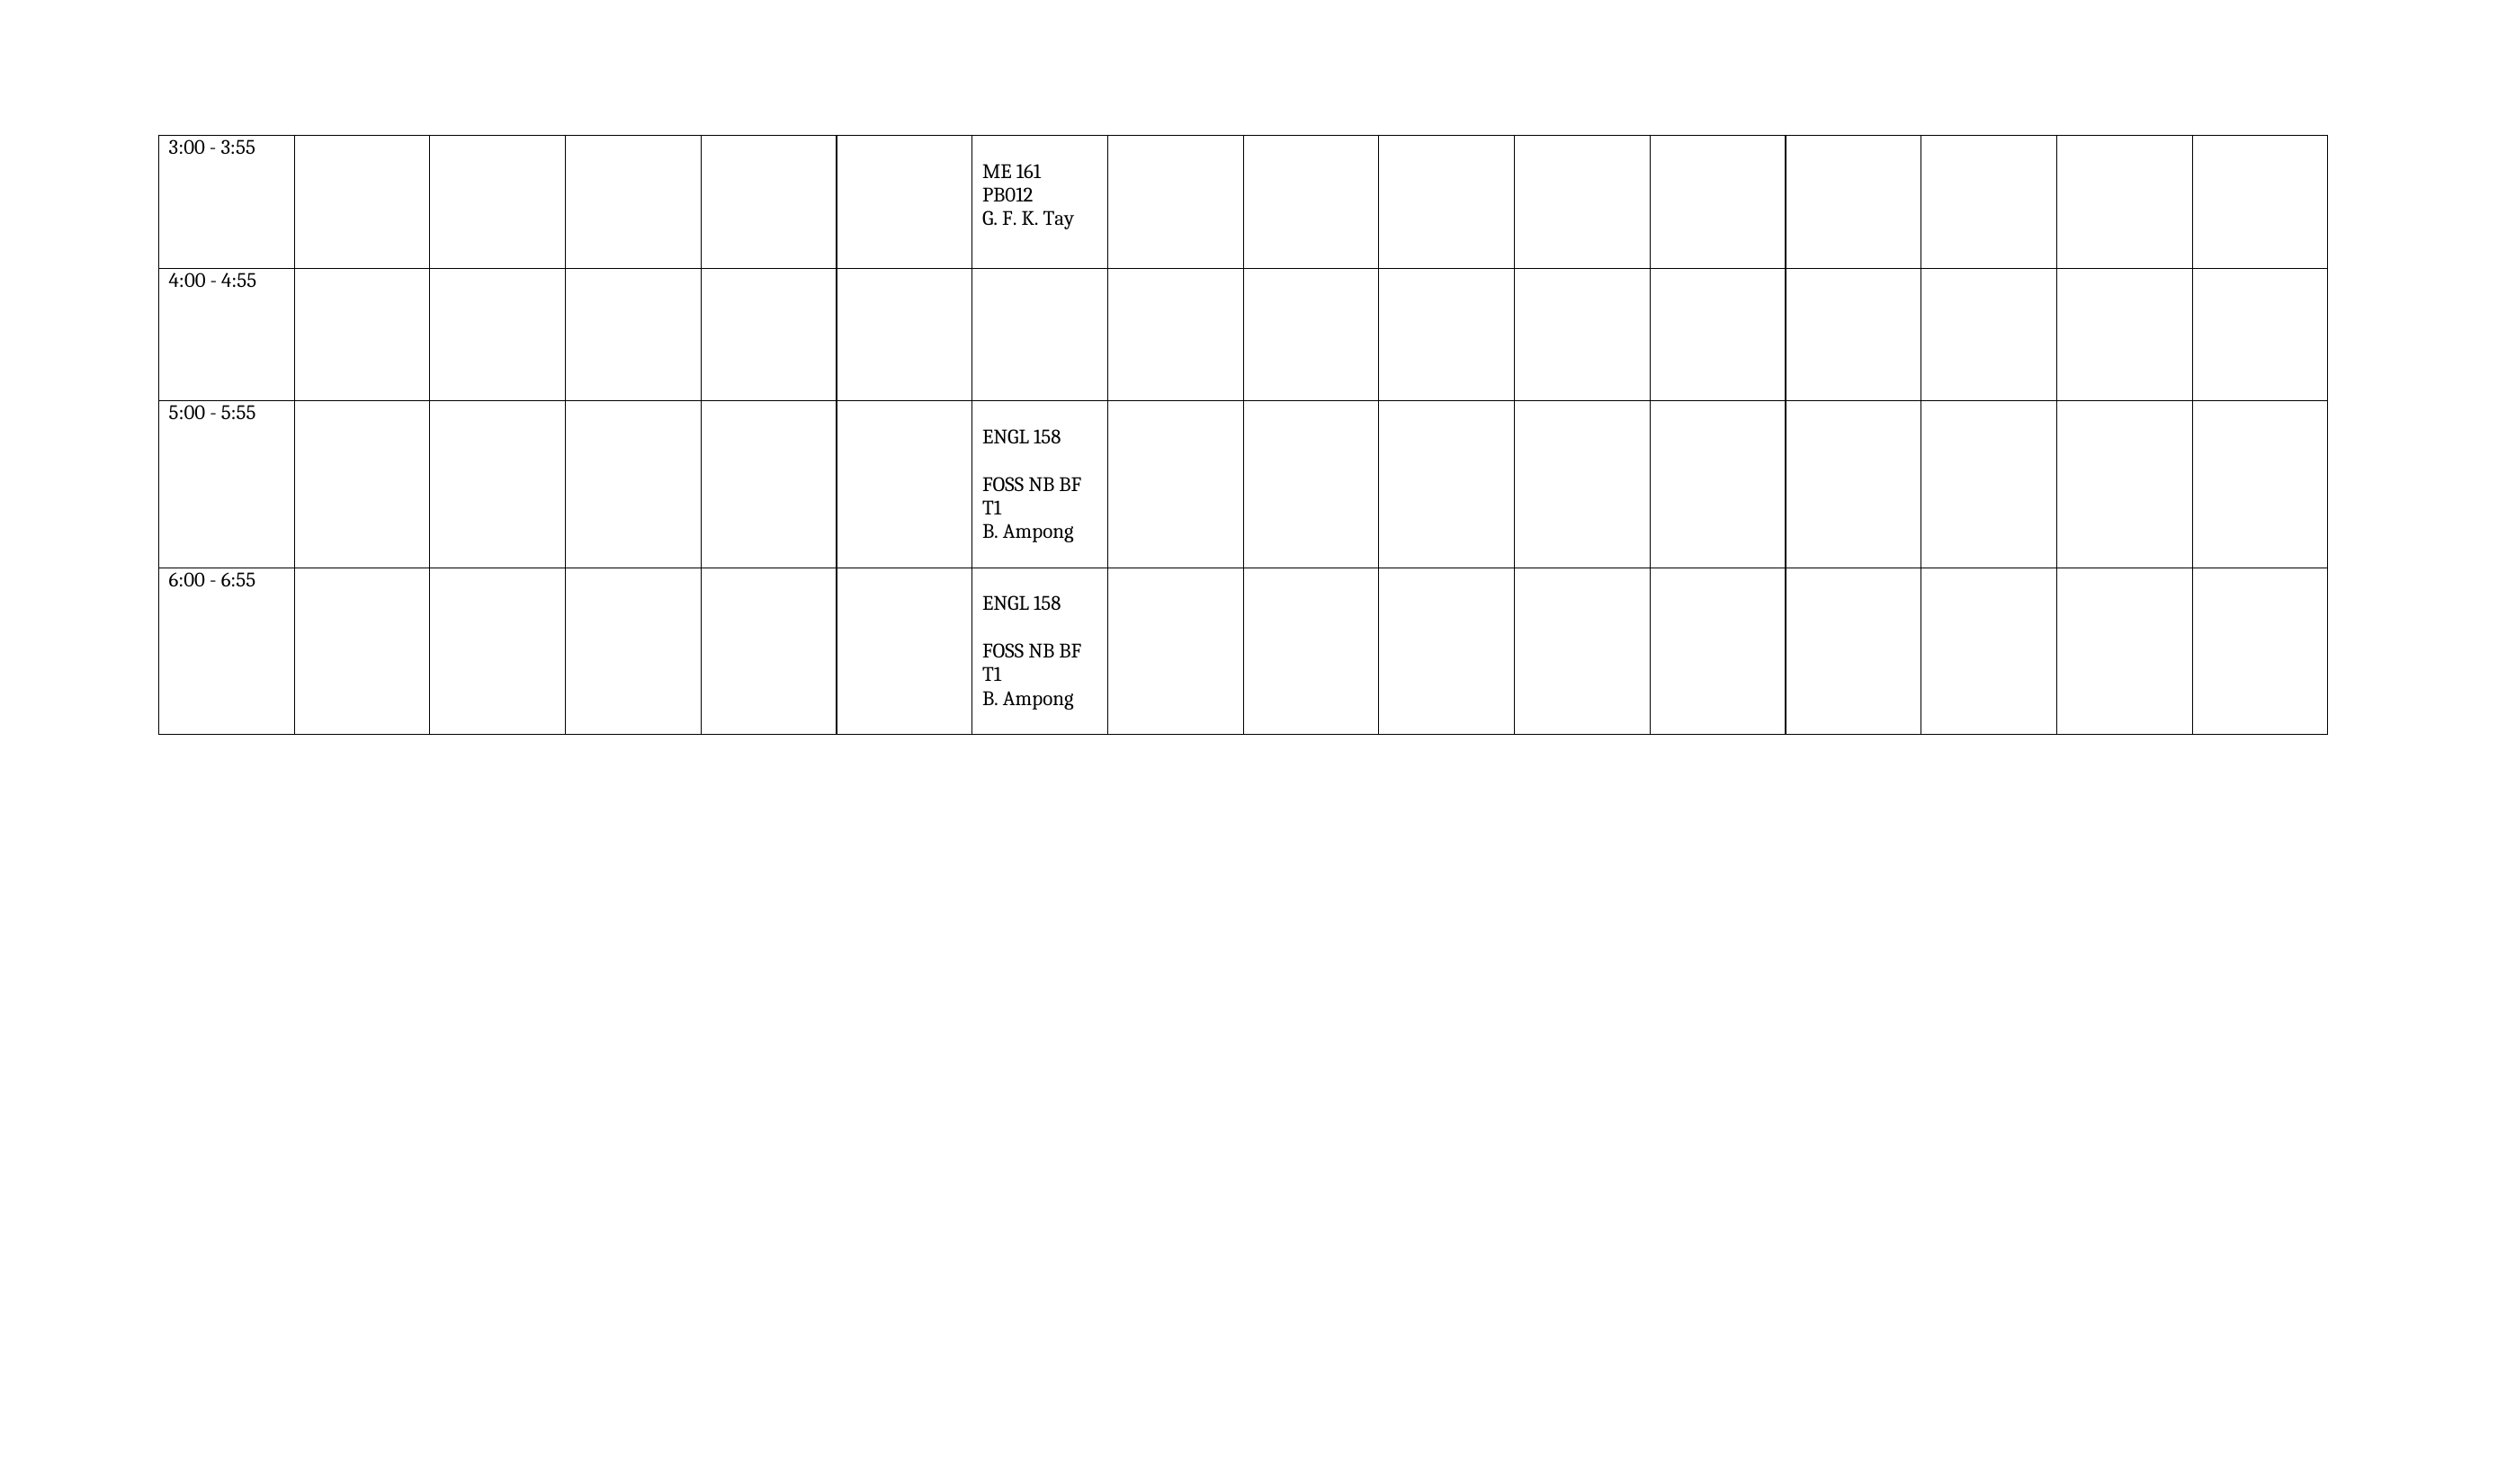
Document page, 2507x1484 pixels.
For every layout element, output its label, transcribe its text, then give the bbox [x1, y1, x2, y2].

table_cell [702, 269, 836, 400]
table_cell [1379, 568, 1514, 734]
table_cell [1921, 568, 2056, 734]
table_cell [1244, 568, 1378, 734]
table_cell [1108, 269, 1243, 400]
table_cell [295, 401, 429, 568]
table_cell [1651, 568, 1785, 734]
table_cell [1921, 269, 2056, 400]
table_cell [2193, 401, 2327, 568]
table_cell 4:00 - 4:55 [159, 269, 294, 400]
table_cell [2057, 568, 2192, 734]
table_cell [1786, 269, 1921, 400]
table_cell ENGL 158 FOSS NB BF T1 B. Ampong [972, 401, 1107, 568]
table_cell [1786, 568, 1921, 734]
table_cell [1244, 401, 1378, 568]
table_cell [837, 136, 971, 268]
table_cell [2057, 136, 2192, 268]
table_cell [1108, 401, 1243, 568]
table_cell [702, 401, 836, 568]
table_cell [1108, 568, 1243, 734]
table_cell 5:00 - 5:55 [159, 401, 294, 568]
table_cell [1379, 136, 1514, 268]
table_cell [702, 568, 836, 734]
table_cell [1651, 401, 1785, 568]
table_cell [295, 568, 429, 734]
table_cell ME 161 PB012 G. F. K. Tay [972, 136, 1107, 268]
table_cell [430, 401, 565, 568]
table_cell [1786, 136, 1921, 268]
table_cell [566, 136, 701, 268]
table_cell 6:00 - 6:55 [159, 568, 294, 734]
table_cell [1379, 269, 1514, 400]
table_cell [1108, 136, 1243, 268]
table_cell [1651, 136, 1785, 268]
table_cell [430, 269, 565, 400]
table_cell [1921, 401, 2056, 568]
table_cell [1515, 136, 1650, 268]
table_cell [1244, 269, 1378, 400]
table_cell [1244, 136, 1378, 268]
table_cell [1379, 401, 1514, 568]
table_cell [295, 136, 429, 268]
table_cell [1515, 269, 1650, 400]
table_cell [295, 269, 429, 400]
table_cell [837, 568, 971, 734]
table_cell ENGL 158 FOSS NB BF T1 B. Ampong [972, 568, 1107, 734]
table_cell [2193, 136, 2327, 268]
table_cell [702, 136, 836, 268]
table_cell [2057, 401, 2192, 568]
table_cell [2057, 269, 2192, 400]
table_cell 3:00 - 3:55 [159, 136, 294, 268]
table_cell [1651, 269, 1785, 400]
table_cell [1786, 401, 1921, 568]
table_cell [430, 136, 565, 268]
table_cell [2193, 568, 2327, 734]
table_cell [972, 269, 1107, 400]
table_cell [837, 401, 971, 568]
table_cell [430, 568, 565, 734]
table_cell [1515, 568, 1650, 734]
table_cell [566, 568, 701, 734]
table_cell [566, 401, 701, 568]
table_cell [566, 269, 701, 400]
table_cell [1515, 401, 1650, 568]
table_cell [2193, 269, 2327, 400]
table_cell [1921, 136, 2056, 268]
table_cell [837, 269, 971, 400]
